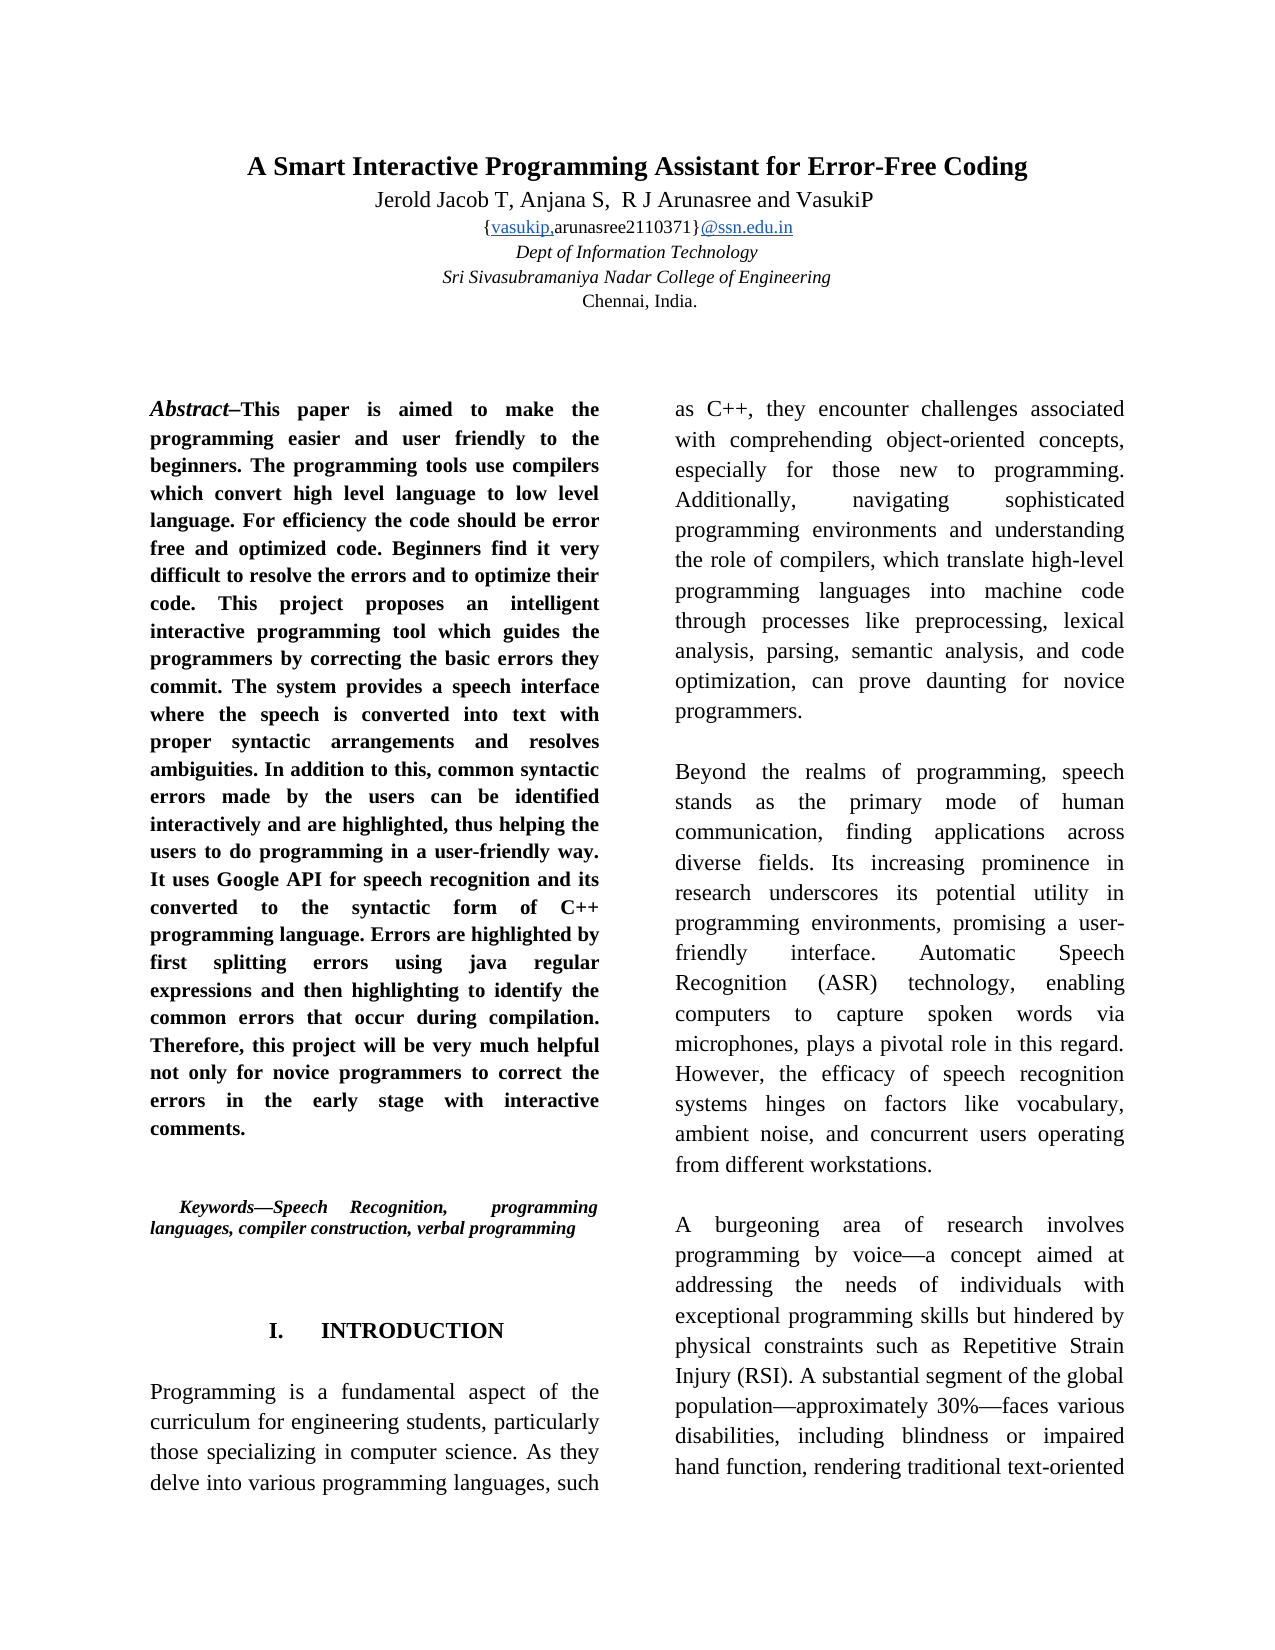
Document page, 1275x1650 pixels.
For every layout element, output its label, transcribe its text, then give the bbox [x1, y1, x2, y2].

text A Smart Interactive Programming Assistant for Error-Free Coding [150, 150, 1125, 181]
text Abstract–This paper is aimed to make the programming easier and user friendly to the beginners. The programming tools use compilers which convert high level language to low level language. For efficiency the code should be error free and optimized code. Beginners find it very difficult to resolve the errors and to optimize their code. This project proposes an intelligent interactive programming tool which guides the programmers by correcting the basic errors they commit. The system provides a speech interface where the speech is converted into text with proper syntactic arrangements and resolves ambiguities. In addition to this, common syntactic errors made by the users can be identified interactively and are highlighted, thus helping the users to do programming in a user-friendly way. It uses Google API for speech recognition and its converted to the syntactic form of C++ programming language. Errors are highlighted by first splitting errors using java regular expressions and then highlighting to identify the common errors that occur during compilation. Therefore, this project will be very much helpful not only for novice programmers to correct the errors in the early stage with interactive comments. [150, 396, 600, 1139]
text Jerold Jacob T, Anjana S, R J Arunasree and VasukiP [300, 186, 1125, 212]
text Programming is a fundamental aspect of the curriculum for engineering students, particularly those specializing in computer science. As they delve into various programming languages, such as C++, they encounter challenges associated with comprehending object-oriented concepts, especially for those new to programming. Additionally, navigating sophisticated programming environments and understanding the role of compilers, which translate high-level programming languages into machine code through processes like preprocessing, lexical analysis, parsing, semantic analysis, and code optimization, can prove daunting for novice programmers. [675, 396, 1125, 724]
text Beyond the realms of programming, speech stands as the primary mode of human communication, finding applications across diverse fields. Its increasing prominence in research underscores its potential utility in programming environments, promising a user-friendly interface. Automatic Speech Recognition (ASR) technology, enabling computers to capture spoken words via microphones, plays a pivotal role in this regard. However, the efficacy of speech recognition systems hinges on factors like vocabulary, ambient noise, and concurrent users operating from different workstations. [675, 758, 1125, 1177]
text Chennai, India. [150, 290, 1125, 312]
list INTRODUCTION [187, 1317, 600, 1344]
text Keywords—Speech Recognition, programming languages, compiler construction, verbal programming [150, 1196, 600, 1239]
text Programming is a fundamental aspect of the curriculum for engineering students, particularly those specializing in computer science. As they delve into various programming languages, such as C++, they encounter challenges associated with comprehending object-oriented concepts, especially for those new to programming. Additionally, navigating sophisticated programming environments and understanding the role of compilers, which translate high-level programming languages into machine code through processes like preprocessing, lexical analysis, parsing, semantic analysis, and code optimization, can prove daunting for novice programmers. [150, 1378, 600, 1495]
text Sri Sivasubramaniya Nadar College of Engineering [150, 266, 1125, 287]
text Dept of Information Technology [150, 241, 1125, 262]
text {vasukip,arunasree2110371}@ssn.edu.in [150, 216, 1125, 237]
